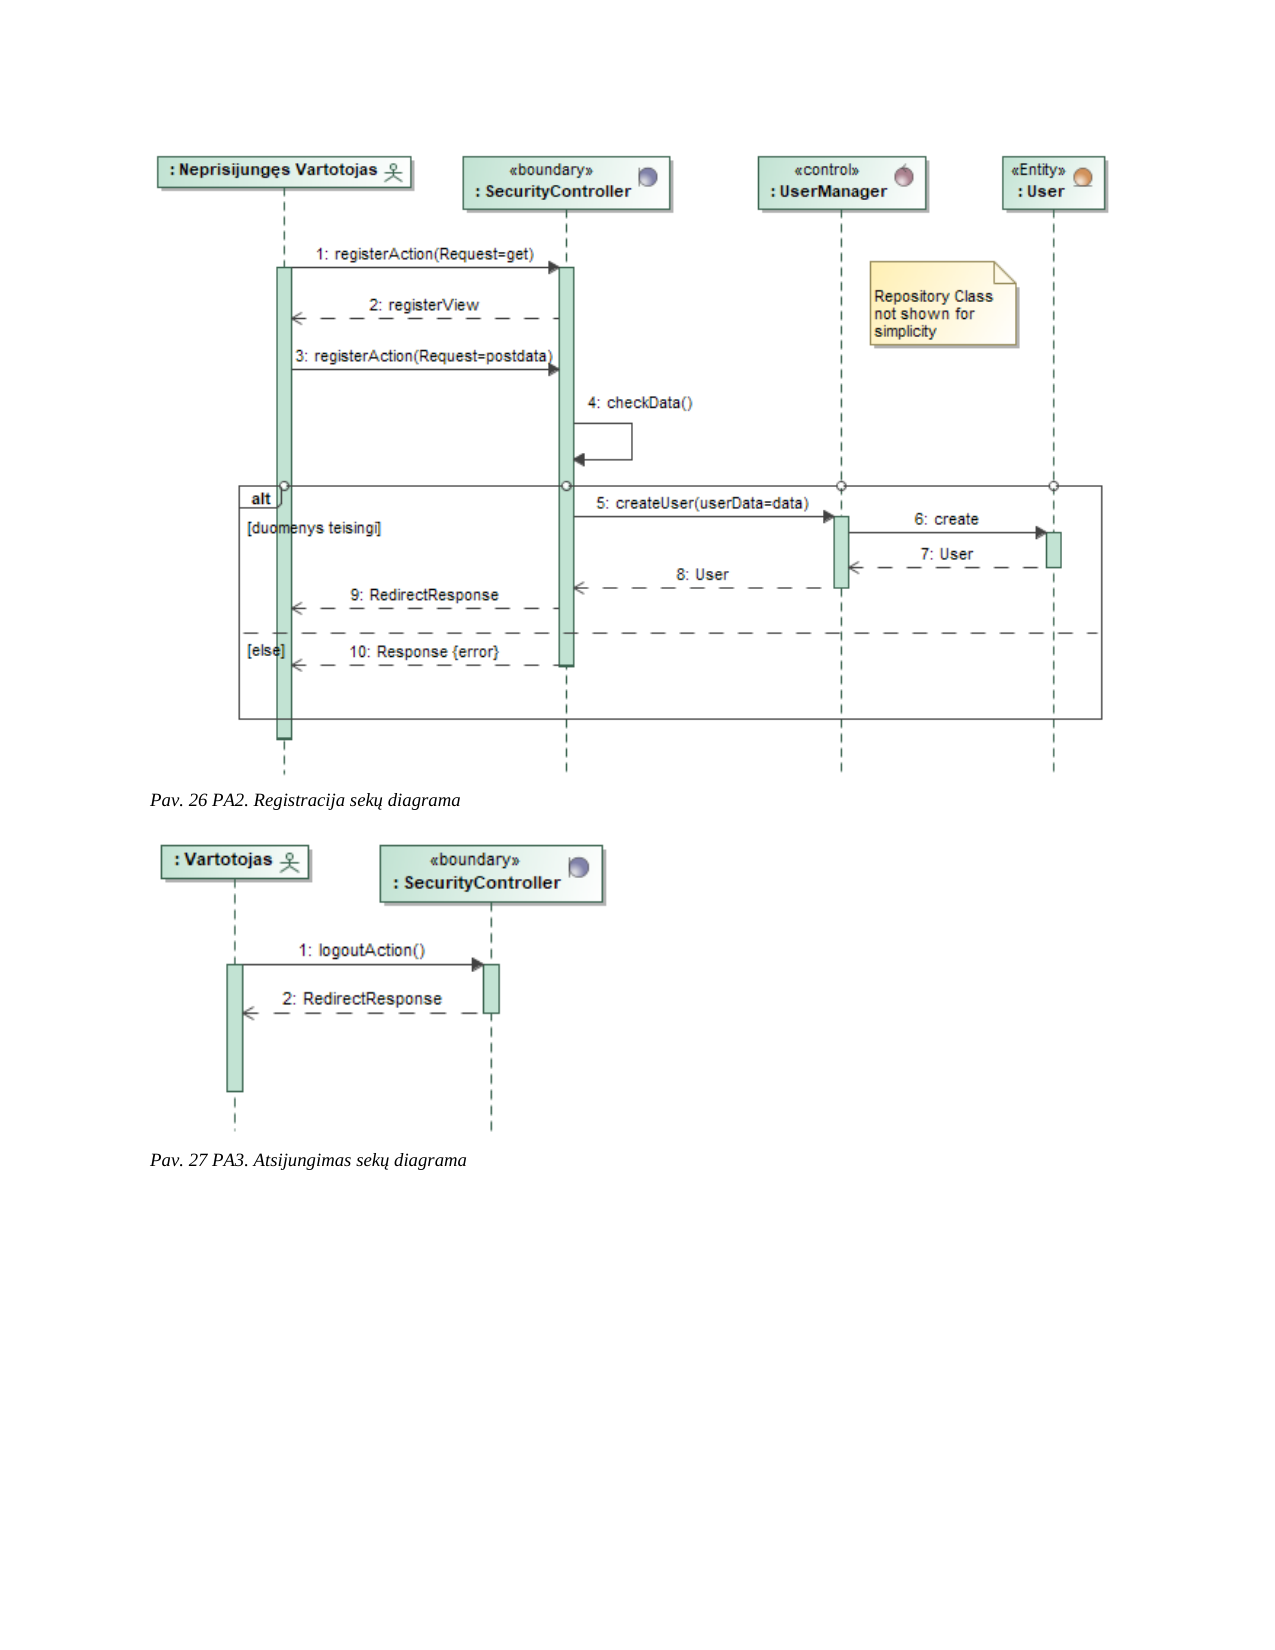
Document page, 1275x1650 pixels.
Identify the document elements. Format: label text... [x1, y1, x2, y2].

text Pav. 26 PA2. Registracija sekų diagrama [150, 790, 1125, 811]
picture [150, 831, 619, 1149]
picture [150, 150, 1125, 790]
text Pav. 27 PA3. Atsijungimas sekų diagrama [150, 1149, 1125, 1171]
